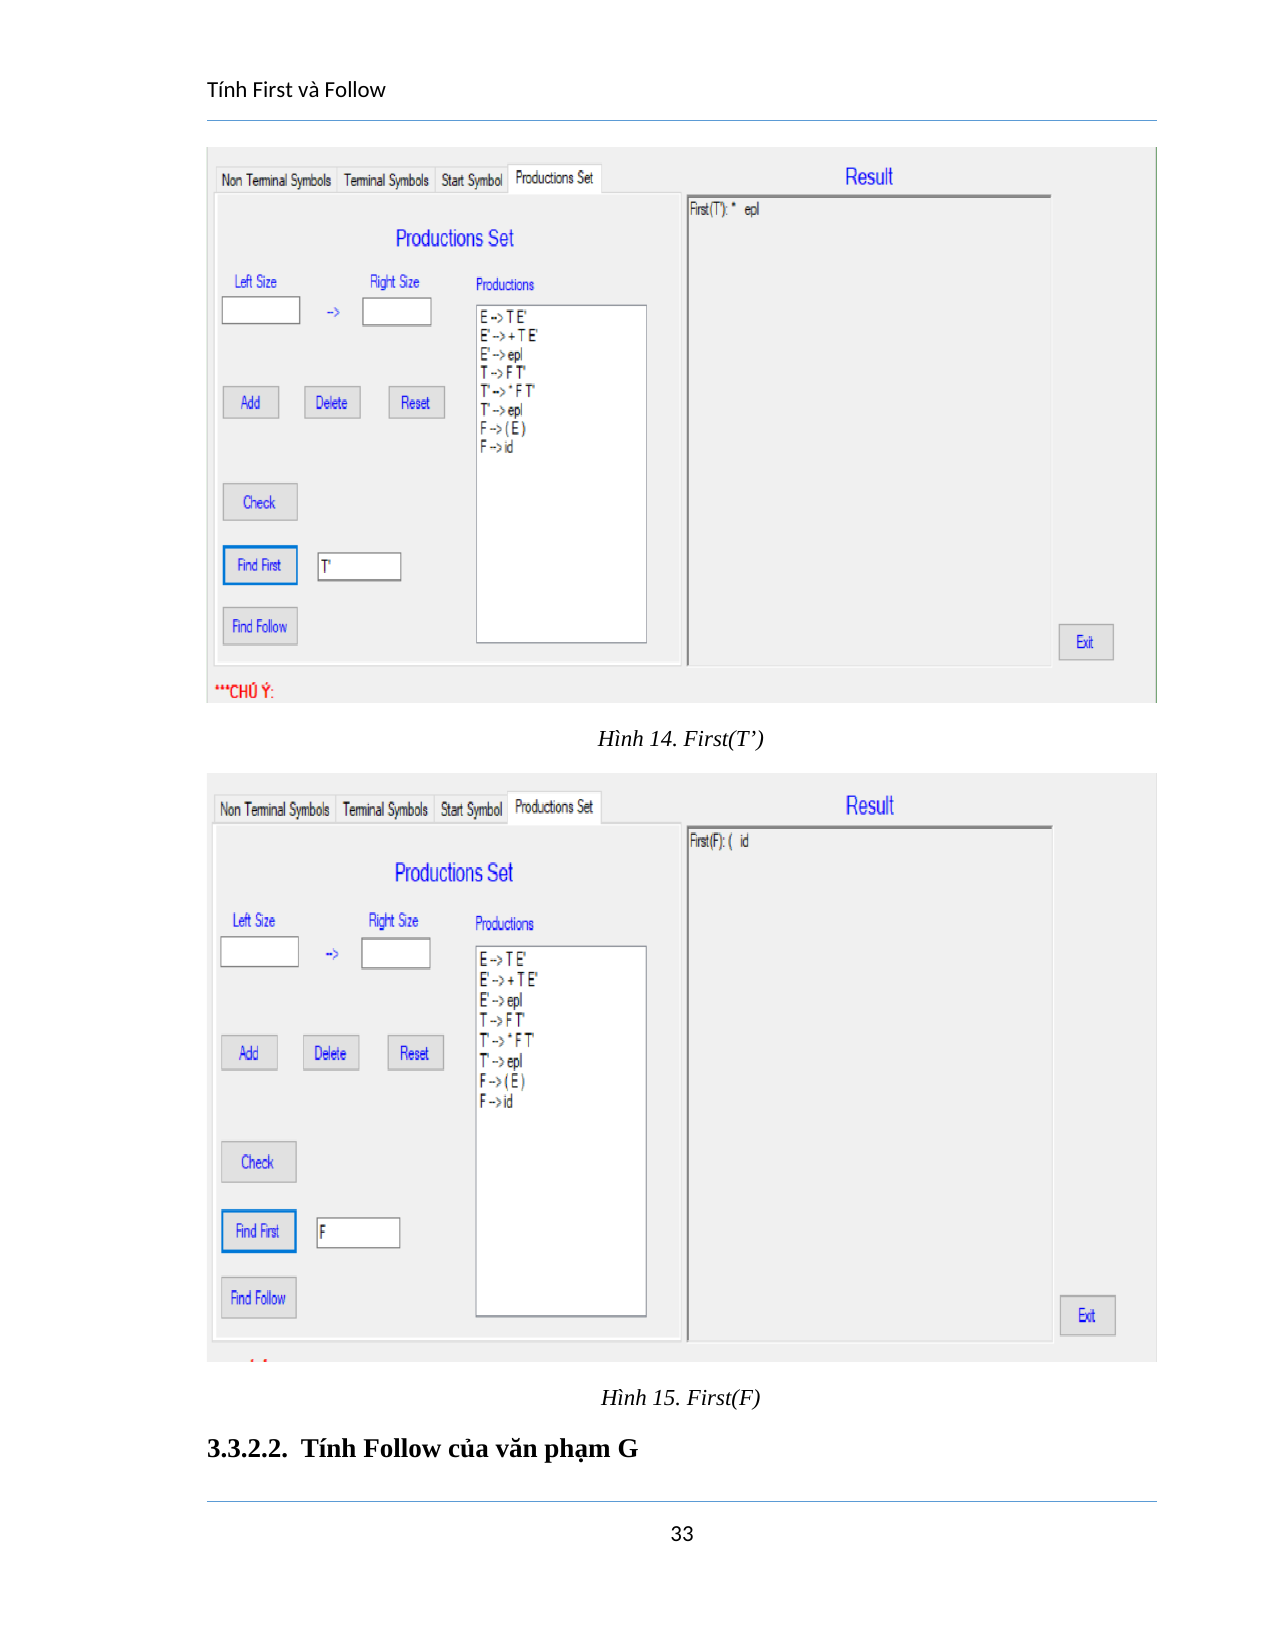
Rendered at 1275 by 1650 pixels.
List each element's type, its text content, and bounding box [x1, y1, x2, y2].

picture [206, 147, 1157, 703]
list Tính Follow của văn phạm G [207, 1432, 1157, 1463]
picture [206, 773, 1157, 1362]
text Hình 15. First(F) [207, 1384, 1157, 1410]
text Hình 14. First(T’) [207, 725, 1157, 751]
